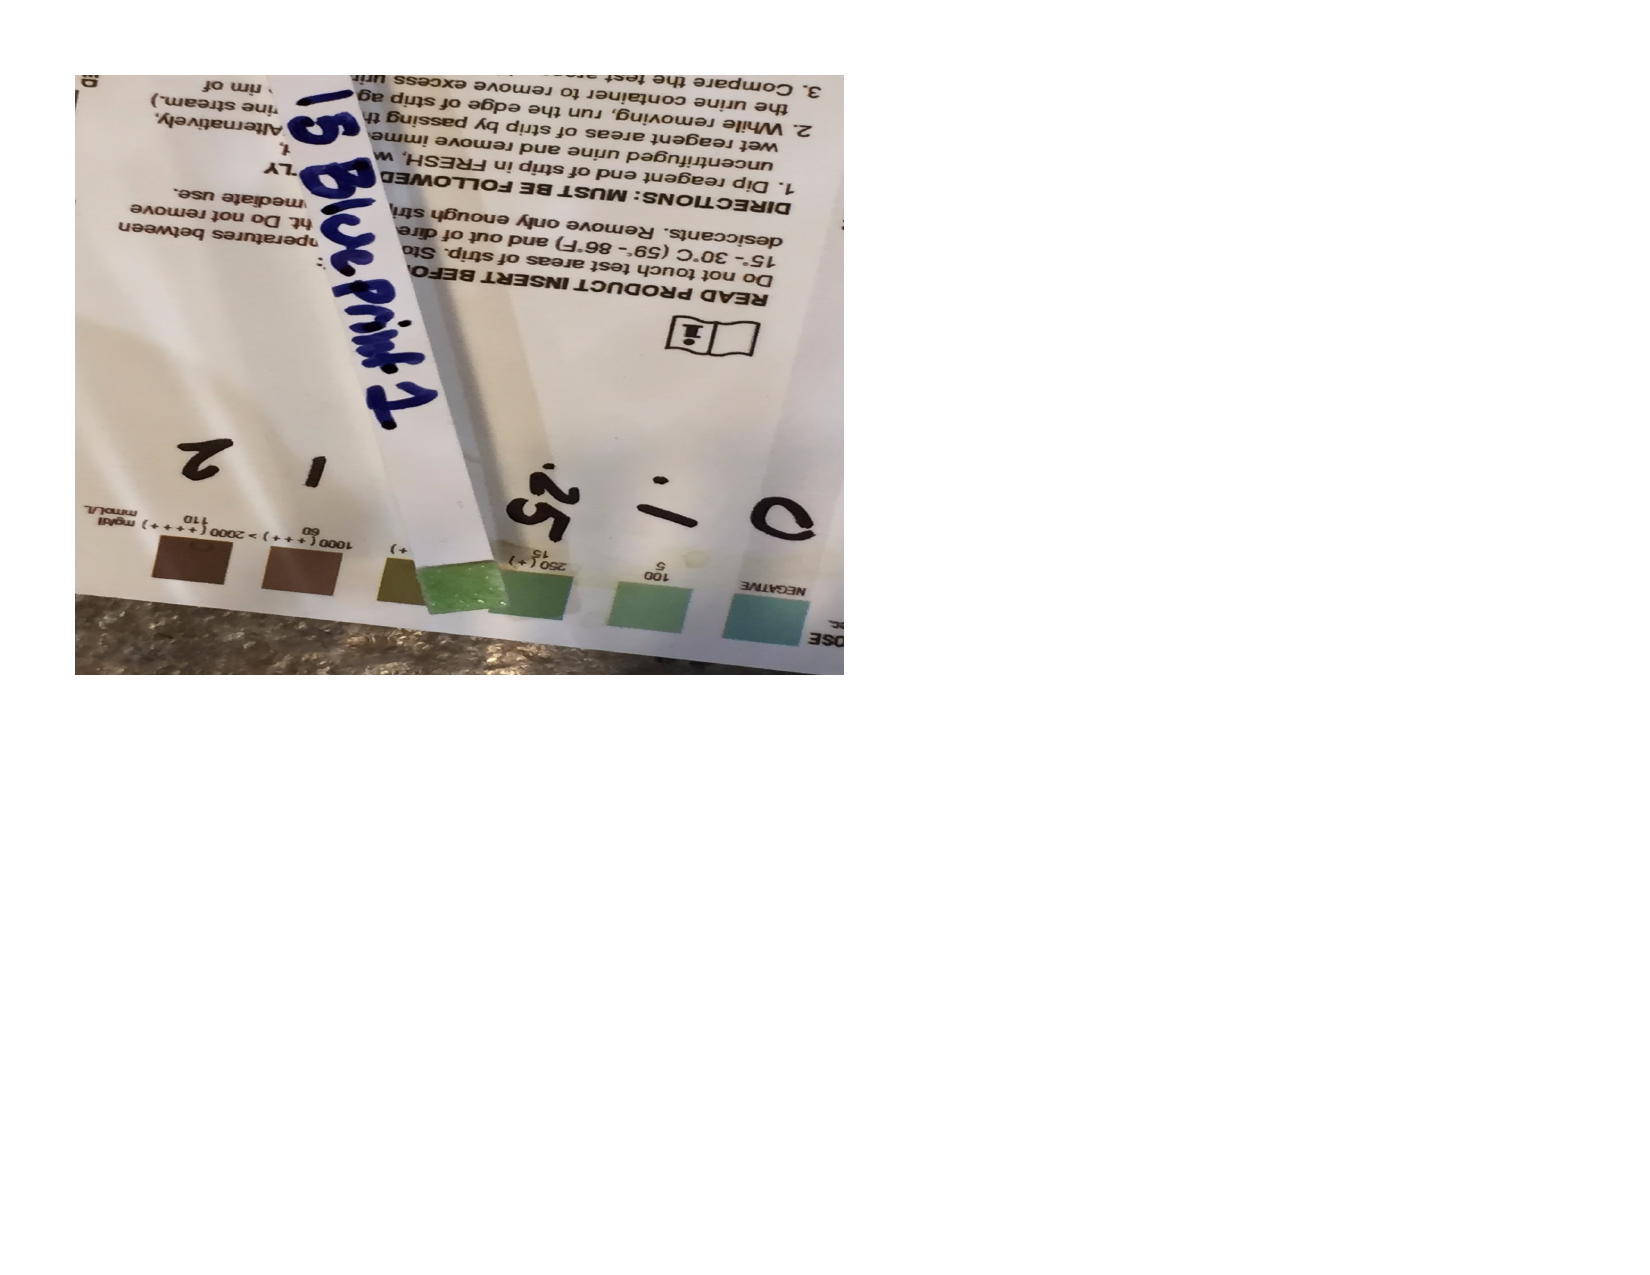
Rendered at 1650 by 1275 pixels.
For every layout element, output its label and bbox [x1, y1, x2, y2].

picture [75, 75, 844, 675]
